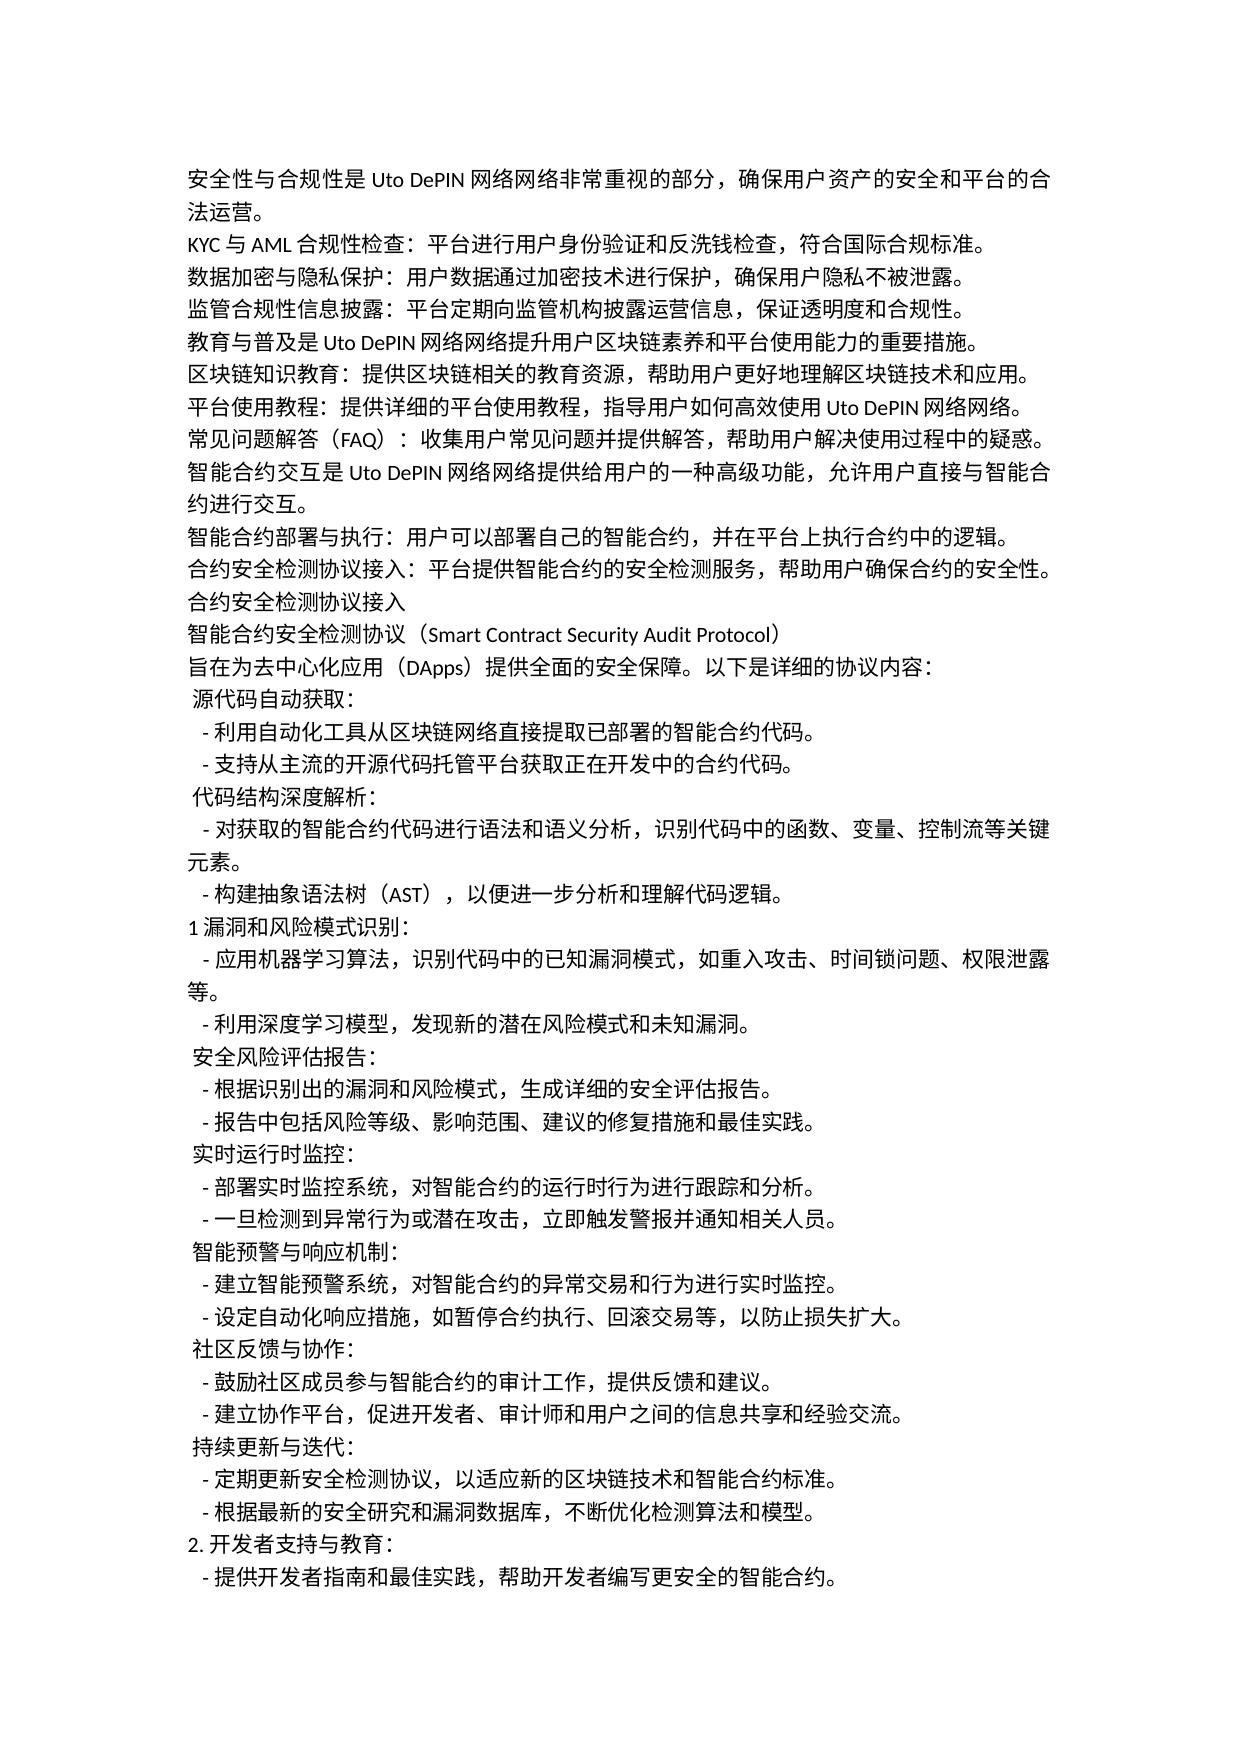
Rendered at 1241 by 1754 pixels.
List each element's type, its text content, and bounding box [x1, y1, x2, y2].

text - 应用机器学习算法，识别代码中的已知漏洞模式，如重入攻击、时间锁问题、权限泄露等。 [187, 942, 1053, 1007]
text 旨在为去中心化应用（DApps）提供全面的安全保障。以下是详细的协议内容： [187, 649, 1053, 682]
text 教育与普及是Uto DePIN网络网络提升用户区块链素养和平台使用能力的重要措施。 [187, 324, 1053, 357]
text 社区反馈与协作： [187, 1332, 1053, 1364]
text 区块链知识教育：提供区块链相关的教育资源，帮助用户更好地理解区块链技术和应用。 [187, 357, 1053, 389]
text - 一旦检测到异常行为或潜在攻击，立即触发警报并通知相关人员。 [187, 1202, 1053, 1234]
text - 建立智能预警系统，对智能合约的异常交易和行为进行实时监控。 [187, 1267, 1053, 1299]
text 合约安全检测协议接入：平台提供智能合约的安全检测服务，帮助用户确保合约的安全性。 [187, 552, 1053, 584]
text - 根据最新的安全研究和漏洞数据库，不断优化检测算法和模型。 [187, 1494, 1053, 1527]
text 源代码自动获取： [187, 682, 1053, 714]
text - 提供开发者指南和最佳实践，帮助开发者编写更安全的智能合约。 [187, 1559, 1053, 1592]
text 智能合约部署与执行：用户可以部署自己的智能合约，并在平台上执行合约中的逻辑。 [187, 519, 1053, 552]
text 智能合约安全检测协议（Smart Contract Security Audit Protocol） [187, 617, 1053, 649]
text - 鼓励社区成员参与智能合约的审计工作，提供反馈和建议。 [187, 1364, 1053, 1397]
text - 建立协作平台，促进开发者、审计师和用户之间的信息共享和经验交流。 [187, 1397, 1053, 1429]
text - 支持从主流的开源代码托管平台获取正在开发中的合约代码。 [187, 747, 1053, 779]
text 合约安全检测协议接入 [187, 584, 1053, 617]
text - 设定自动化响应措施，如暂停合约执行、回滚交易等，以防止损失扩大。 [187, 1299, 1053, 1332]
text - 定期更新安全检测协议，以适应新的区块链技术和智能合约标准。 [187, 1462, 1053, 1494]
text 持续更新与迭代： [187, 1429, 1053, 1462]
text - 对获取的智能合约代码进行语法和语义分析，识别代码中的函数、变量、控制流等关键元素。 [187, 812, 1053, 877]
text 数据加密与隐私保护：用户数据通过加密技术进行保护，确保用户隐私不被泄露。 [187, 259, 1053, 292]
text 实时运行时监控： [187, 1137, 1053, 1169]
text 2. 开发者支持与教育： [187, 1527, 1053, 1559]
text 安全性与合规性是Uto DePIN网络网络非常重视的部分，确保用户资产的安全和平台的合法运营。 [187, 162, 1053, 227]
text 监管合规性信息披露：平台定期向监管机构披露运营信息，保证透明度和合规性。 [187, 292, 1053, 324]
text 智能合约交互是Uto DePIN网络网络提供给用户的一种高级功能，允许用户直接与智能合约进行交互。 [187, 454, 1053, 519]
text - 利用深度学习模型，发现新的潜在风险模式和未知漏洞。 [187, 1007, 1053, 1039]
text - 利用自动化工具从区块链网络直接提取已部署的智能合约代码。 [187, 714, 1053, 747]
text 1 漏洞和风险模式识别： [187, 909, 1053, 942]
text KYC与AML合规性检查：平台进行用户身份验证和反洗钱检查，符合国际合规标准。 [187, 227, 1053, 259]
text - 构建抽象语法树（AST），以便进一步分析和理解代码逻辑。 [187, 877, 1053, 909]
text - 部署实时监控系统，对智能合约的运行时行为进行跟踪和分析。 [187, 1169, 1053, 1202]
text 常见问题解答（FAQ）：收集用户常见问题并提供解答，帮助用户解决使用过程中的疑惑。 [187, 422, 1053, 454]
text - 根据识别出的漏洞和风险模式，生成详细的安全评估报告。 [187, 1072, 1053, 1104]
text - 报告中包括风险等级、影响范围、建议的修复措施和最佳实践。 [187, 1104, 1053, 1137]
text 安全风险评估报告： [187, 1039, 1053, 1072]
text 智能预警与响应机制： [187, 1234, 1053, 1267]
text 代码结构深度解析： [187, 779, 1053, 812]
text 平台使用教程：提供详细的平台使用教程，指导用户如何高效使用Uto DePIN网络网络。 [187, 389, 1053, 422]
